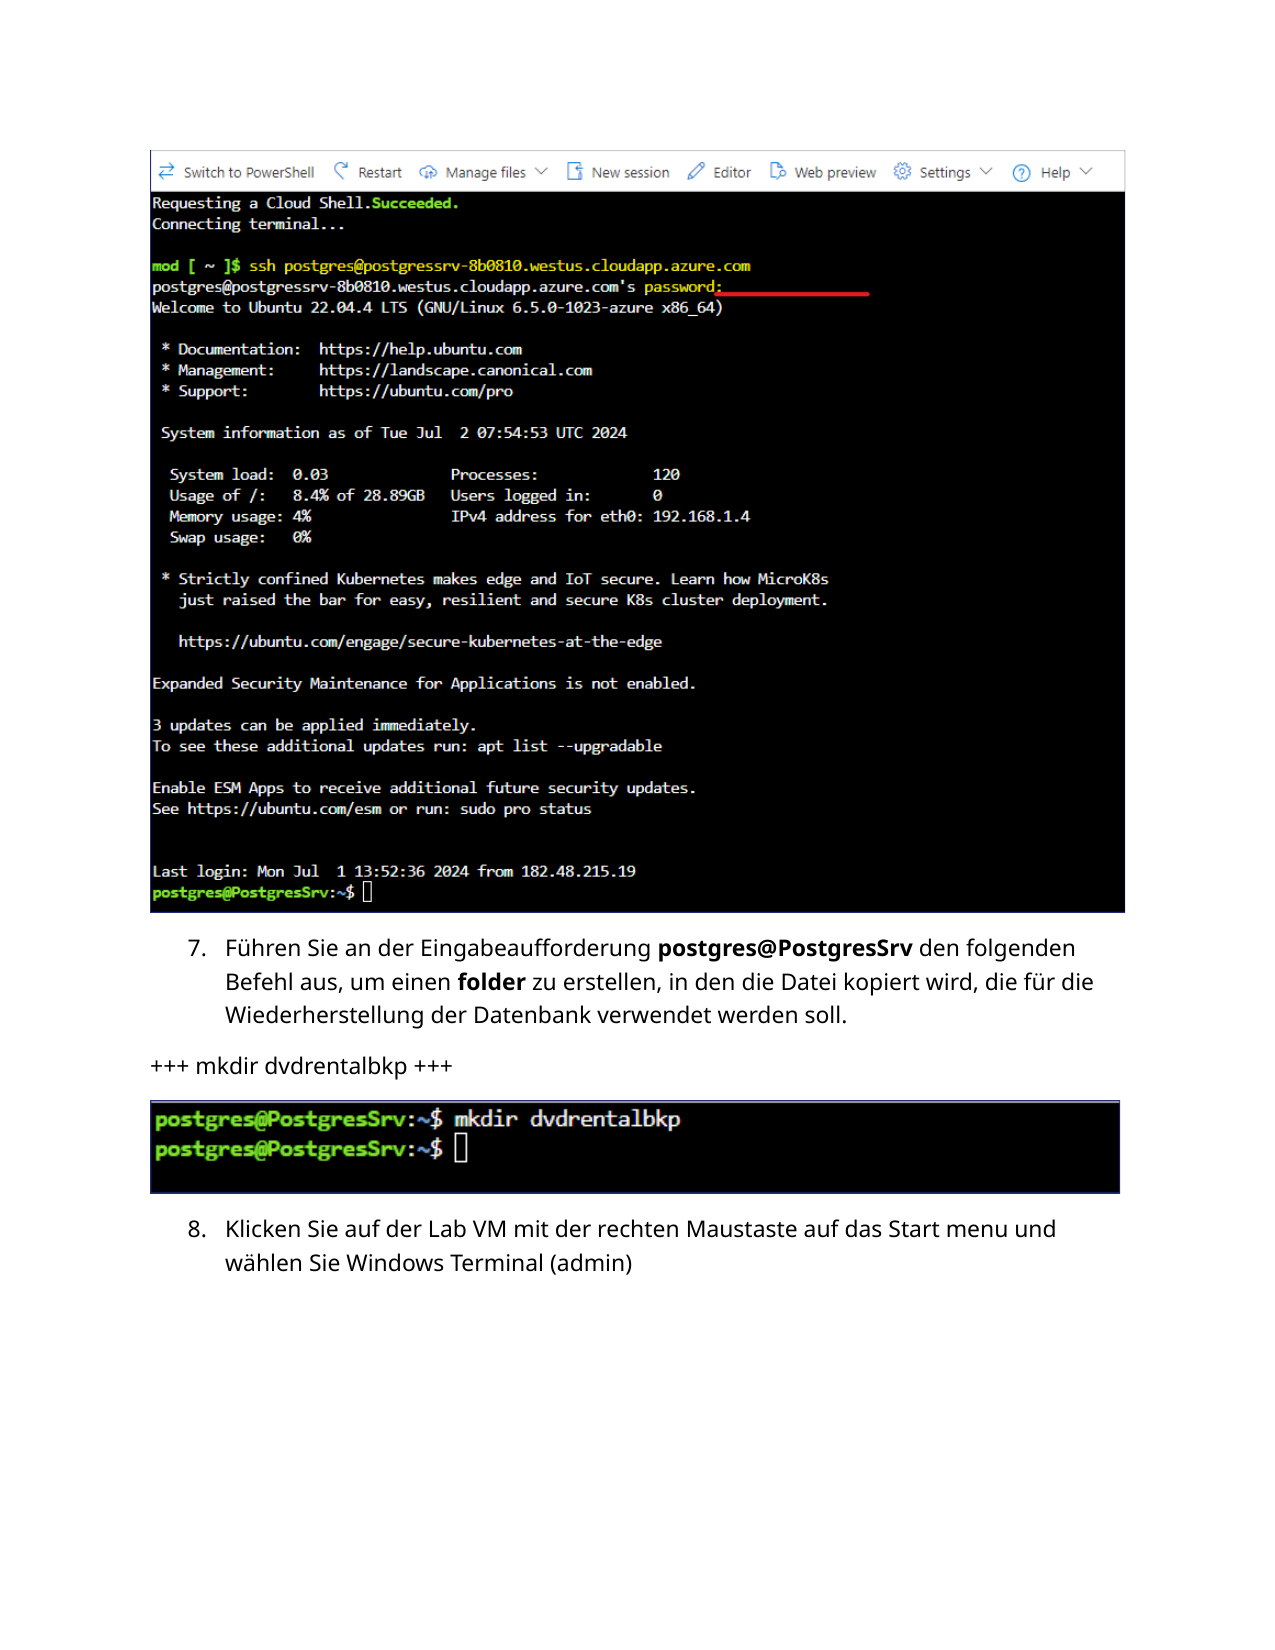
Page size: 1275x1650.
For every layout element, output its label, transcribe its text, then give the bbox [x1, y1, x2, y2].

list Führen Sie an der Eingabeaufforderung postgres@PostgresSrv den folgenden Befehl aus, um einen folder zu erstellen, in den die Datei kopiert wird, die für die Wiederherstellung der Datenbank verwendet werden soll. [187, 932, 1125, 1031]
list Klicken Sie auf der Lab VM mit der rechten Maustaste auf das Start menu und wählen Sie Windows Terminal (admin) [187, 1213, 1125, 1278]
text +++ mkdir dvdrentalbkp +++ [150, 1050, 1125, 1081]
picture [150, 150, 1125, 913]
picture [150, 1100, 1121, 1194]
